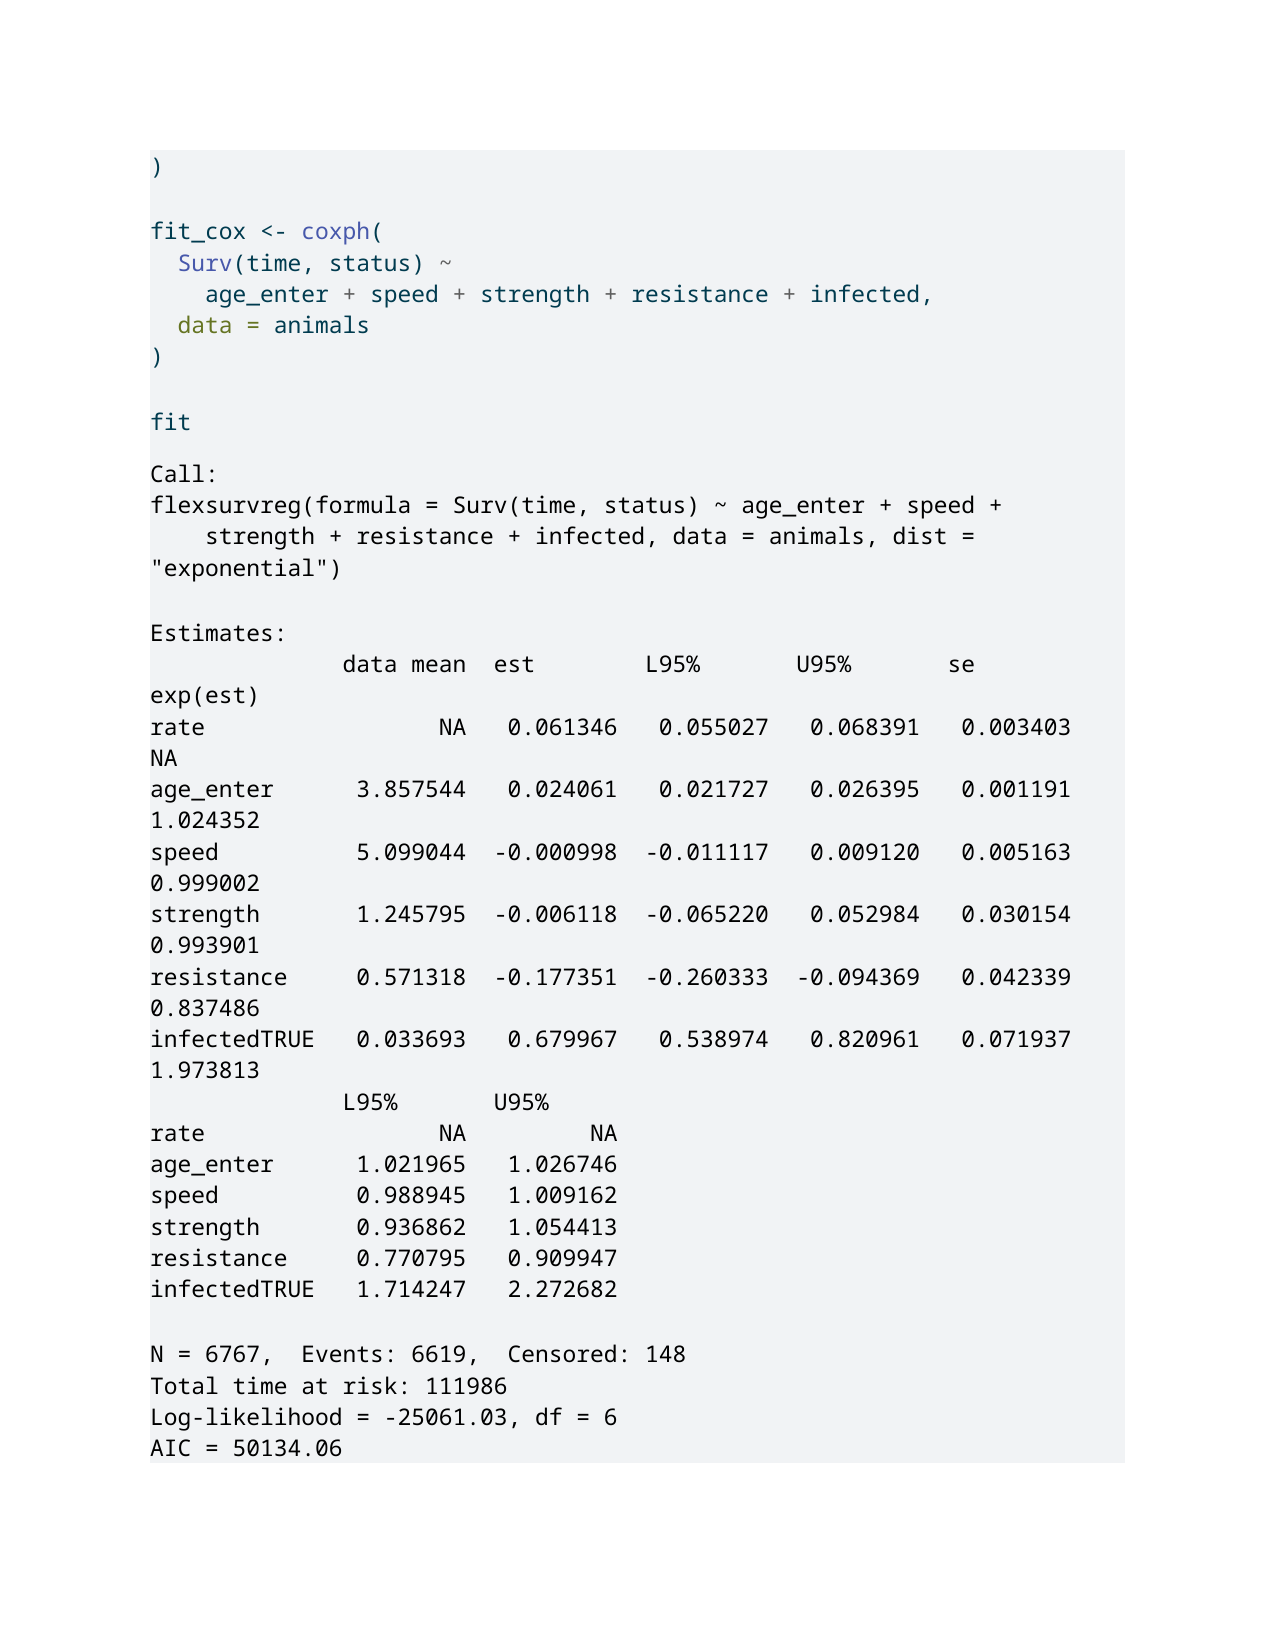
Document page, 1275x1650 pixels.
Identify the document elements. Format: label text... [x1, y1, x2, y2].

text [150, 150, 1125, 437]
text Call: flexsurvreg(formula = Surv(time, status) ~ age_enter + speed + strength + resistance + infected, data = animals, dist = "exponential") Estimates: data mean est L95% U95% se exp(est) rate NA 0.061346 0.055027 0.068391 0.003403 NA age_enter 3.857544 0.024061 0.021727 0.026395 0.001191 1.024352 speed 5.099044 -0.000998 -0.011117 0.009120 0.005163 0.999002 strength 1.245795 -0.006118 -0.065220 0.052984 0.030154 0.993901 resistance 0.571318 -0.177351 -0.260333 -0.094369 0.042339 0.837486 infectedTRUE 0.033693 0.679967 0.538974 0.820961 0.071937 1.973813 L95% U95% rate NA NA age_enter 1.021965 1.026746 speed 0.988945 1.009162 strength 0.936862 1.054413 resistance 0.770795 0.909947 infectedTRUE 1.714247 2.272682 N = 6767, Events: 6619, Censored: 148 Total time at risk: 111986 Log-likelihood = -25061.03, df = 6 AIC = 50134.06 [150, 458, 1125, 1463]
